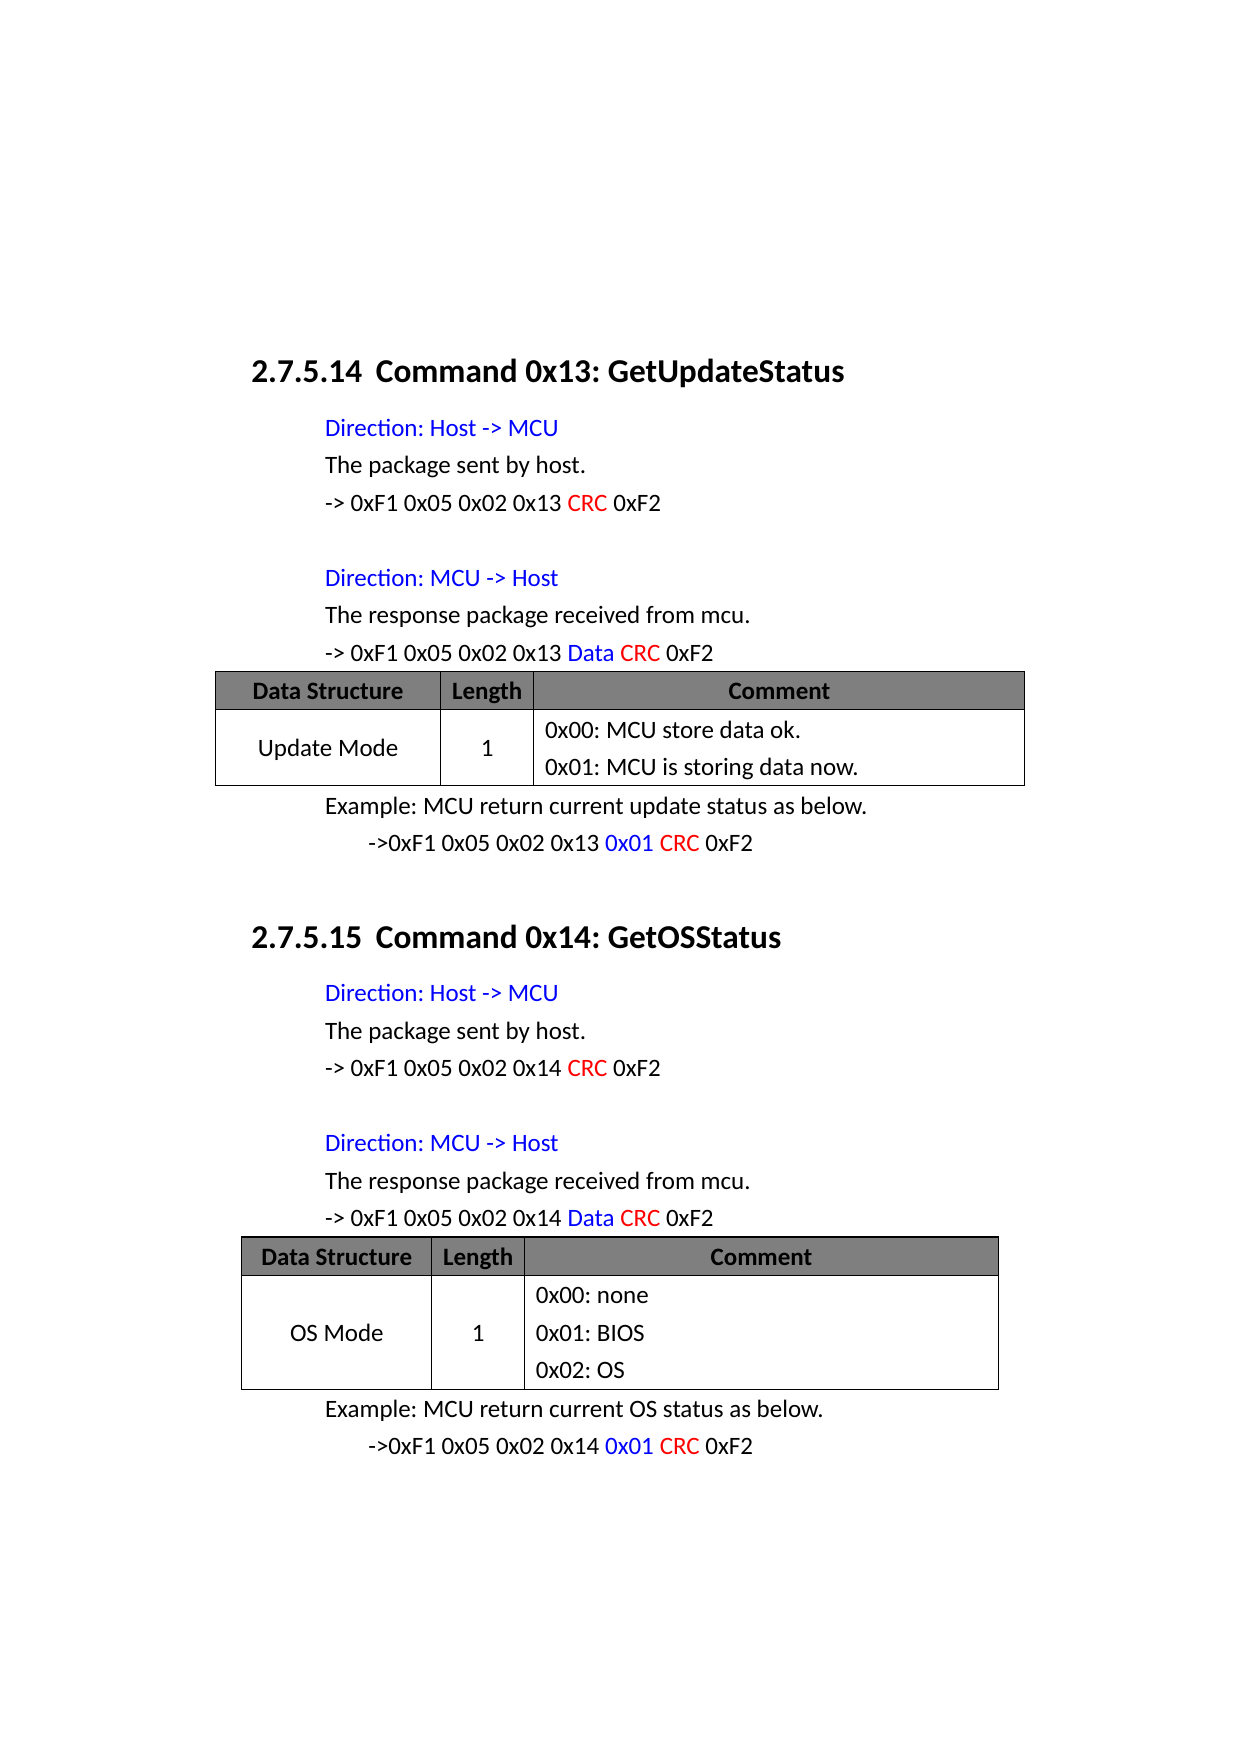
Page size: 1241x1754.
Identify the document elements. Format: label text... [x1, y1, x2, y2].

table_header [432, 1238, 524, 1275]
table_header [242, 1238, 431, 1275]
list The response package received from mcu. [325, 1161, 1122, 1199]
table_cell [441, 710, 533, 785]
list The response package received from mcu. [325, 596, 1122, 633]
list -> 0xF1 0x05 0x02 0x13 CRC 0xF2 [325, 483, 1122, 521]
list ->0xF1 0x05 0x02 0x14 0x01 CRC 0xF2 [325, 1427, 1122, 1464]
list Command 0x13: GetUpdateStatus [251, 333, 1122, 408]
list The package sent by host. [325, 446, 1122, 483]
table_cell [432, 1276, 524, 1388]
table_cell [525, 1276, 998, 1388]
list -> 0xF1 0x05 0x02 0x14 Data CRC 0xF2 [325, 1199, 1122, 1236]
list Direction: MCU -> Host [325, 558, 1122, 596]
list Command 0x14: GetOSStatus [251, 899, 1122, 974]
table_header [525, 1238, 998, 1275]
list Example: MCU return current OS status as below. [325, 1389, 1122, 1427]
list Direction: Host -> MCU [325, 408, 1122, 446]
list Direction: MCU -> Host [325, 1124, 1122, 1161]
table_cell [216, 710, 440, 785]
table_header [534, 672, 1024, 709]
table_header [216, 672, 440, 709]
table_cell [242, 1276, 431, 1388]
list The package sent by host. [325, 1011, 1122, 1049]
list Example: MCU return current update status as below. [325, 786, 1122, 824]
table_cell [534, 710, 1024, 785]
list Direction: Host -> MCU [325, 974, 1122, 1011]
list -> 0xF1 0x05 0x02 0x14 CRC 0xF2 [325, 1049, 1122, 1086]
list -> 0xF1 0x05 0x02 0x13 Data CRC 0xF2 [325, 633, 1122, 671]
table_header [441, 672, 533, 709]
list ->0xF1 0x05 0x02 0x13 0x01 CRC 0xF2 [325, 824, 1122, 861]
